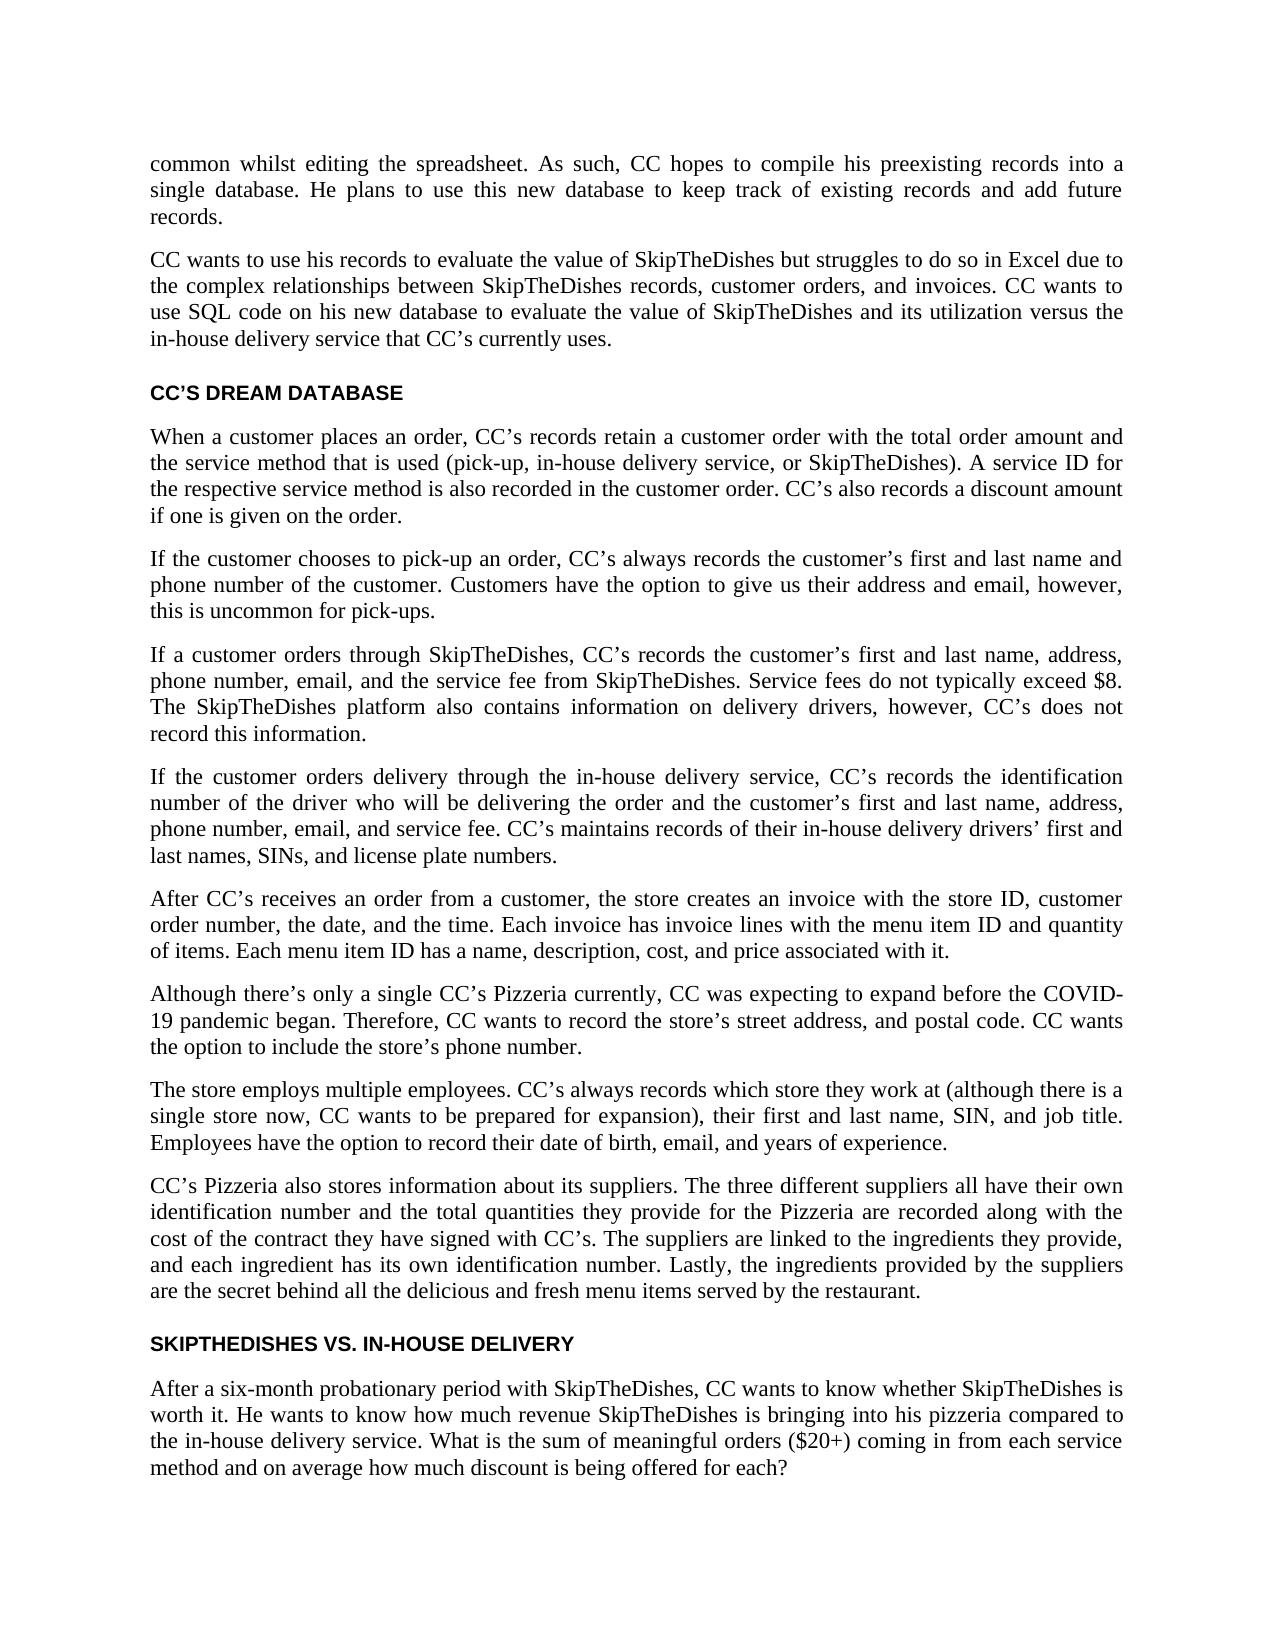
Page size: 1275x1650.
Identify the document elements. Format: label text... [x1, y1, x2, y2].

text If a customer orders through SkipTheDishes, CC’s records the customer’s first and last name, address, phone number, email, and the service fee from SkipTheDishes. Service fees do not typically exceed $8. The SkipTheDishes platform also contains information on delivery drivers, however, CC’s does not record this information. [150, 641, 1125, 746]
text Although there’s only a single CC’s Pizzeria currently, CC was expecting to expand before the COVID-19 pandemic began. Therefore, CC wants to record the store’s street address, and postal code. CC wants the option to include the store’s phone number. [150, 981, 1125, 1059]
text CC wants to use his records to evaluate the value of SkipTheDishes but struggles to do so in Excel due to the complex relationships between SkipTheDishes records, customer orders, and invoices. CC wants to use SQL code on his new database to evaluate the value of SkipTheDishes and its utilization versus the in-house delivery service that CC’s currently uses. [150, 246, 1125, 351]
text If the customer chooses to pick-up an order, CC’s always records the customer’s first and last name and phone number of the customer. Customers have the option to give us their address and email, however, this is uncommon for pick-ups. [150, 545, 1125, 624]
text After CC’s receives an order from a customer, the store creates an invoice with the store ID, customer order number, the date, and the time. Each invoice has invoice lines with the menu item ID and quantity of items. Each menu item ID has a name, description, cost, and price associated with it. [150, 885, 1125, 964]
text CC’S DREAM DATABASE [150, 380, 1125, 404]
text When a customer places an order, CC’s records retain a customer order with the total order amount and the service method that is used (pick-up, in-house delivery service, or SkipTheDishes). A service ID for the respective service method is also recorded in the customer order. CC’s also records a discount amount if one is given on the order. [150, 423, 1125, 528]
text After a six-month probationary period with SkipTheDishes, CC wants to know whether SkipTheDishes is worth it. He wants to know how much revenue SkipTheDishes is bringing into his pizzeria compared to the in-house delivery service. What is the sum of meaningful orders ($20+) coming in from each service method and on average how much discount is being offered for each? [150, 1375, 1125, 1480]
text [150, 150, 1125, 229]
text If the customer orders delivery through the in-house delivery service, CC’s records the identification number of the driver who will be delivering the order and the customer’s first and last name, address, phone number, email, and service fee. CC’s maintains records of their in-house delivery drivers’ first and last names, SINs, and license plate numbers. [150, 763, 1125, 868]
text SKIPTHEDISHES VS. IN-HOUSE DELIVERY [150, 1332, 1125, 1356]
text The store employs multiple employees. CC’s always records which store they work at (although there is a single store now, CC wants to be prepared for expansion), their first and last name, SIN, and job title. Employees have the option to record their date of birth, email, and years of experience. [150, 1076, 1125, 1155]
text CC’s Pizzeria also stores information about its suppliers. The three different suppliers all have their own identification number and the total quantities they provide for the Pizzeria are recorded along with the cost of the contract they have signed with CC’s. The suppliers are linked to the ingredients they provide, and each ingredient has its own identification number. Lastly, the ingredients provided by the suppliers are the secret behind all the delicious and fresh menu items served by the restaurant. [150, 1172, 1125, 1304]
